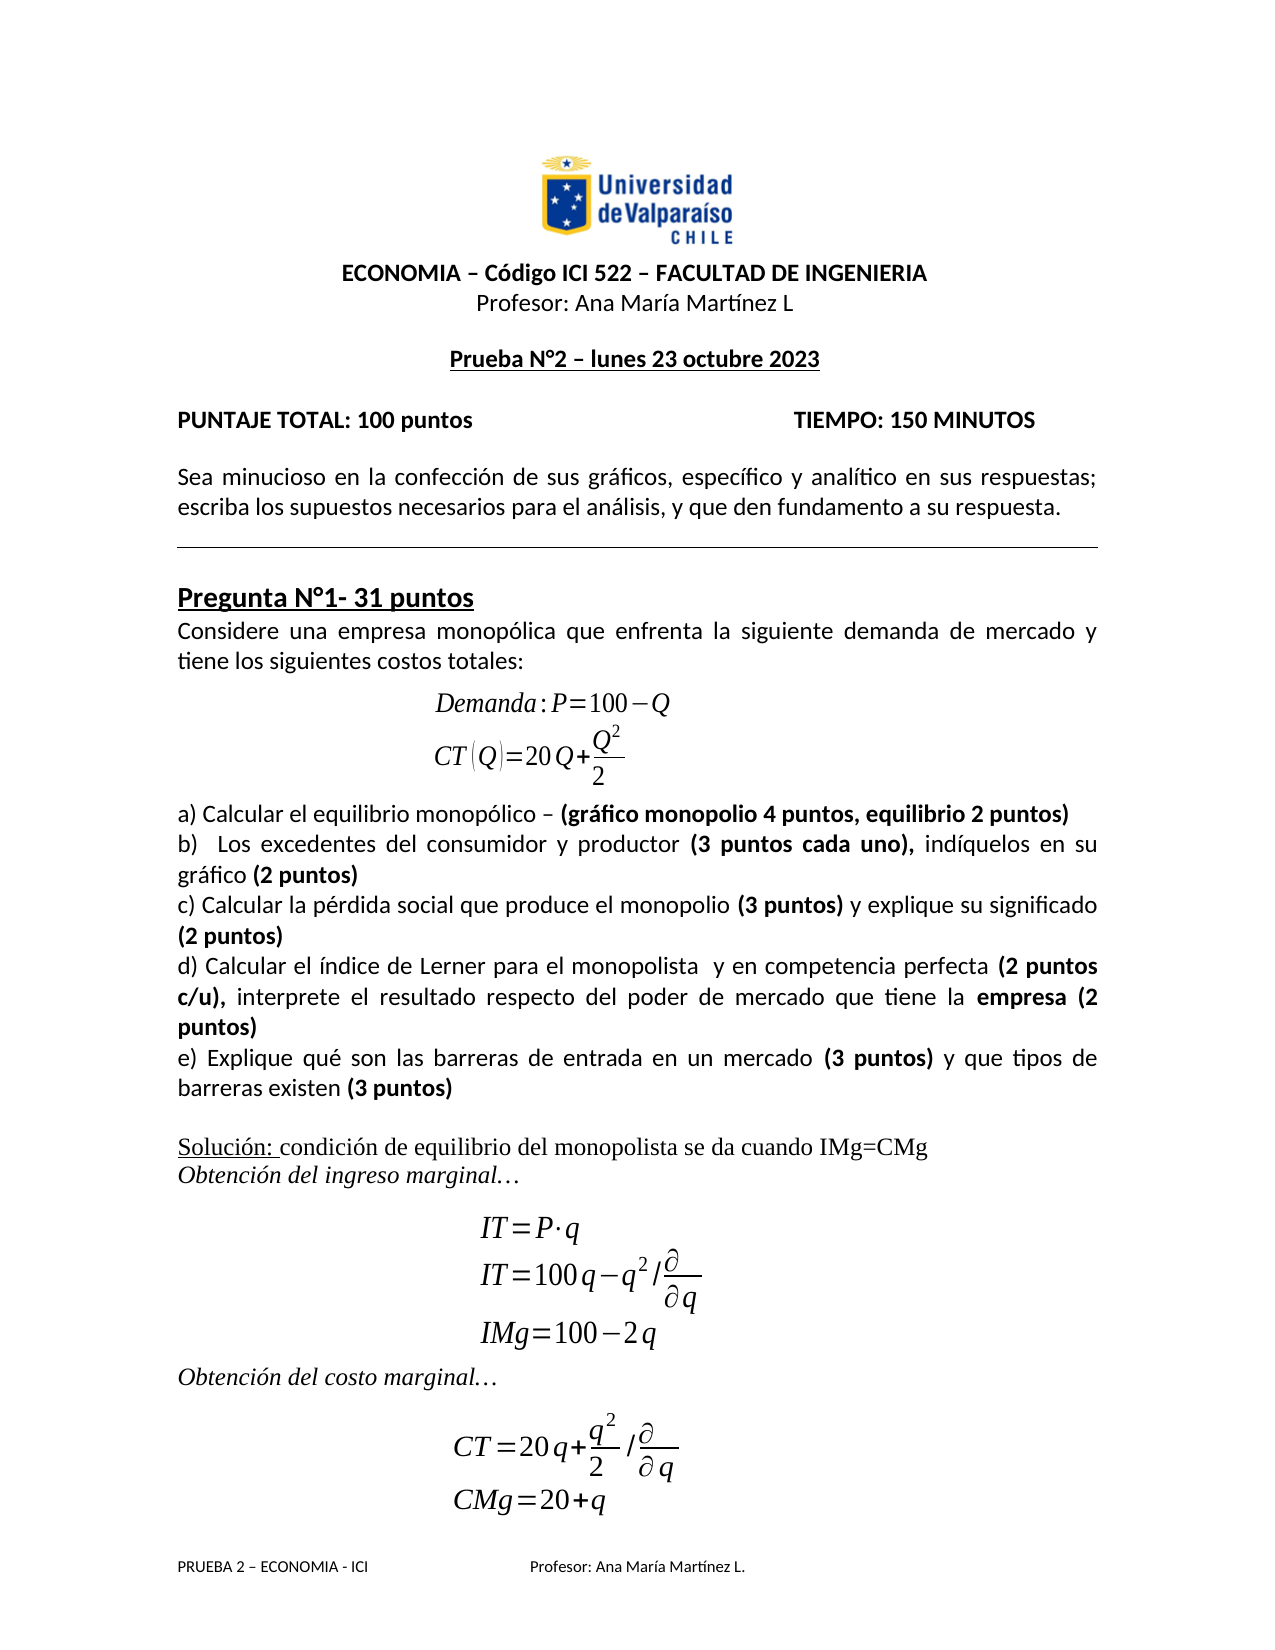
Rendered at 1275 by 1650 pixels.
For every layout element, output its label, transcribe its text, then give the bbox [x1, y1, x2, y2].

text Considere una empresa monopólica que enfrenta la siguiente demanda de mercado y tiene los siguientes costos totales: [177, 615, 1098, 676]
text ECONOMIA – Código ICI 522 – FACULTAD DE INGENIERIA [177, 257, 1098, 288]
list d) Calcular el índice de Lerner para el monopolista y en competencia perfecta (2 puntos c/u), interprete el resultado respecto del poder de mercado que tiene la empresa (2 puntos) [177, 951, 1098, 1042]
list c) Calcular la pérdida social que produce el monopolio (3 puntos) y explique su significado (2 puntos) [177, 889, 1098, 951]
text Prueba N°2 – lunes 23 octubre 2023 [177, 344, 1098, 374]
list Solución: condición de equilibrio del monopolista se da cuando IMg=CMg [177, 1132, 1098, 1161]
picture [538, 147, 737, 257]
list Obtención del costo marginal… [177, 1362, 1098, 1391]
list e) Explique qué son las barreras de entrada en un mercado (3 puntos) y que tipos de barreras existen (3 puntos) [177, 1042, 1098, 1103]
list b) Los excedentes del consumidor y productor (3 puntos cada uno), indíquelos en su gráfico (2 puntos) [177, 828, 1098, 889]
text Profesor: Ana María Martínez L [177, 288, 1098, 318]
list a) Calcular el equilibrio monopólico – (gráfico monopolio 4 puntos, equilibrio 2 puntos) [177, 798, 1098, 828]
text Sea minucioso en la confección de sus gráficos, específico y analítico en sus respuestas; escriba los supuestos necesarios para el análisis, y que den fundamento a su respuesta. [177, 461, 1098, 522]
list Obtención del ingreso marginal… [177, 1161, 1098, 1189]
text Pregunta N°1- 31 puntos [177, 579, 1098, 615]
text PUNTAJE TOTAL: 100 puntos TIEMPO: 150 MINUTOS [177, 405, 1098, 435]
